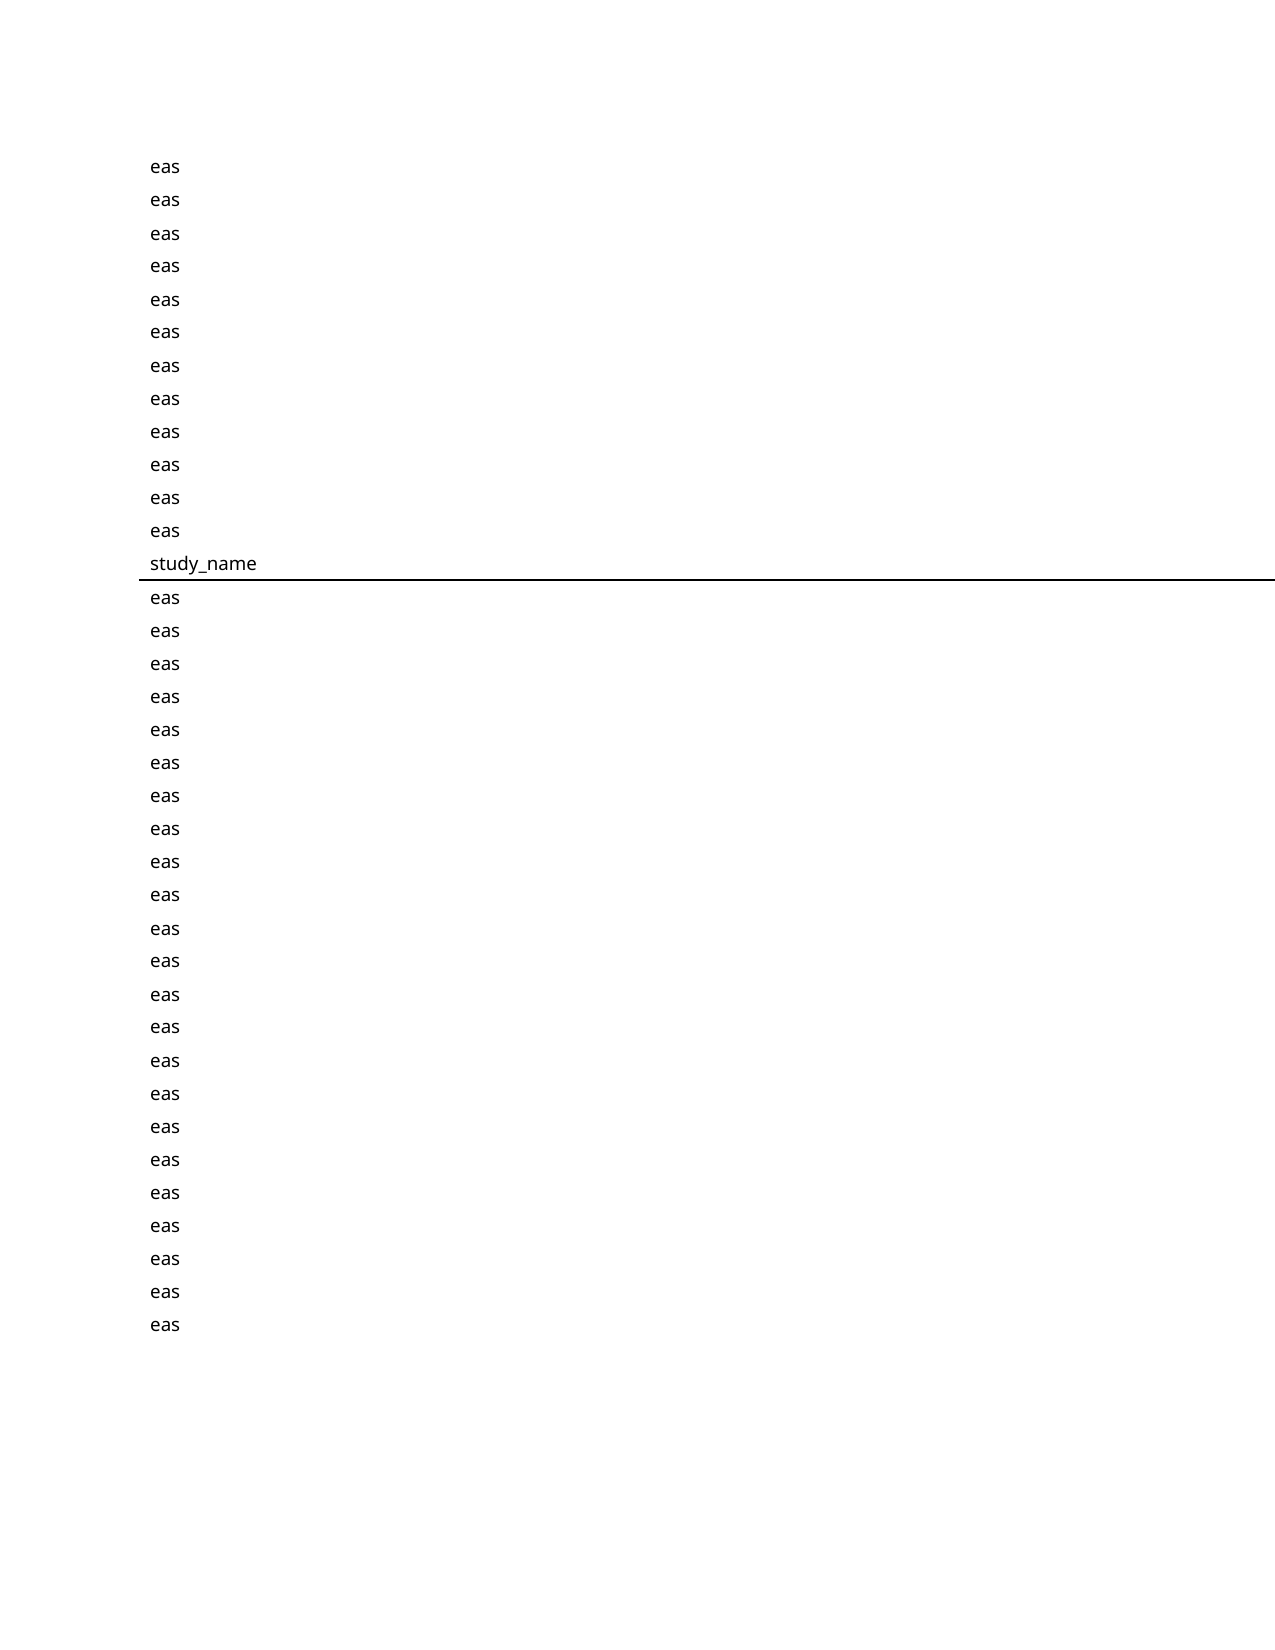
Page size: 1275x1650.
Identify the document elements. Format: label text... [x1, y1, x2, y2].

table_cell eas [139, 348, 1275, 381]
table_cell eas [139, 1241, 1275, 1274]
table_cell eas [139, 680, 1275, 713]
table_cell eas [139, 647, 1275, 680]
table_cell eas [139, 381, 1275, 414]
table_cell eas [139, 812, 1275, 845]
table_cell eas [139, 1109, 1275, 1142]
table_cell eas [139, 1043, 1275, 1076]
table_cell eas [139, 447, 1275, 480]
table_cell eas [139, 315, 1275, 348]
table_cell eas [139, 1142, 1275, 1175]
table_cell eas [139, 614, 1275, 647]
table_cell eas [139, 1208, 1275, 1241]
table_cell eas [139, 1274, 1275, 1307]
table_cell eas [139, 1175, 1275, 1208]
table_cell eas [139, 878, 1275, 911]
table_cell eas [139, 414, 1275, 447]
table_cell eas [139, 282, 1275, 315]
table_cell eas [139, 713, 1275, 746]
table_cell eas [139, 513, 1275, 546]
table_cell eas [139, 1076, 1275, 1109]
table_cell eas [139, 911, 1275, 944]
table_cell eas [139, 249, 1275, 282]
table_cell eas [139, 1010, 1275, 1043]
table_cell eas [139, 746, 1275, 779]
table_cell eas [139, 150, 1275, 183]
table_cell eas [139, 581, 1275, 614]
table_cell eas [139, 944, 1275, 977]
table_cell eas [139, 216, 1275, 249]
table_header study_name [139, 546, 1275, 579]
table_cell eas [139, 1307, 1275, 1340]
table_cell eas [139, 845, 1275, 878]
table_cell eas [139, 183, 1275, 216]
table_cell eas [139, 977, 1275, 1010]
table_cell eas [139, 779, 1275, 812]
table_cell eas [139, 480, 1275, 513]
